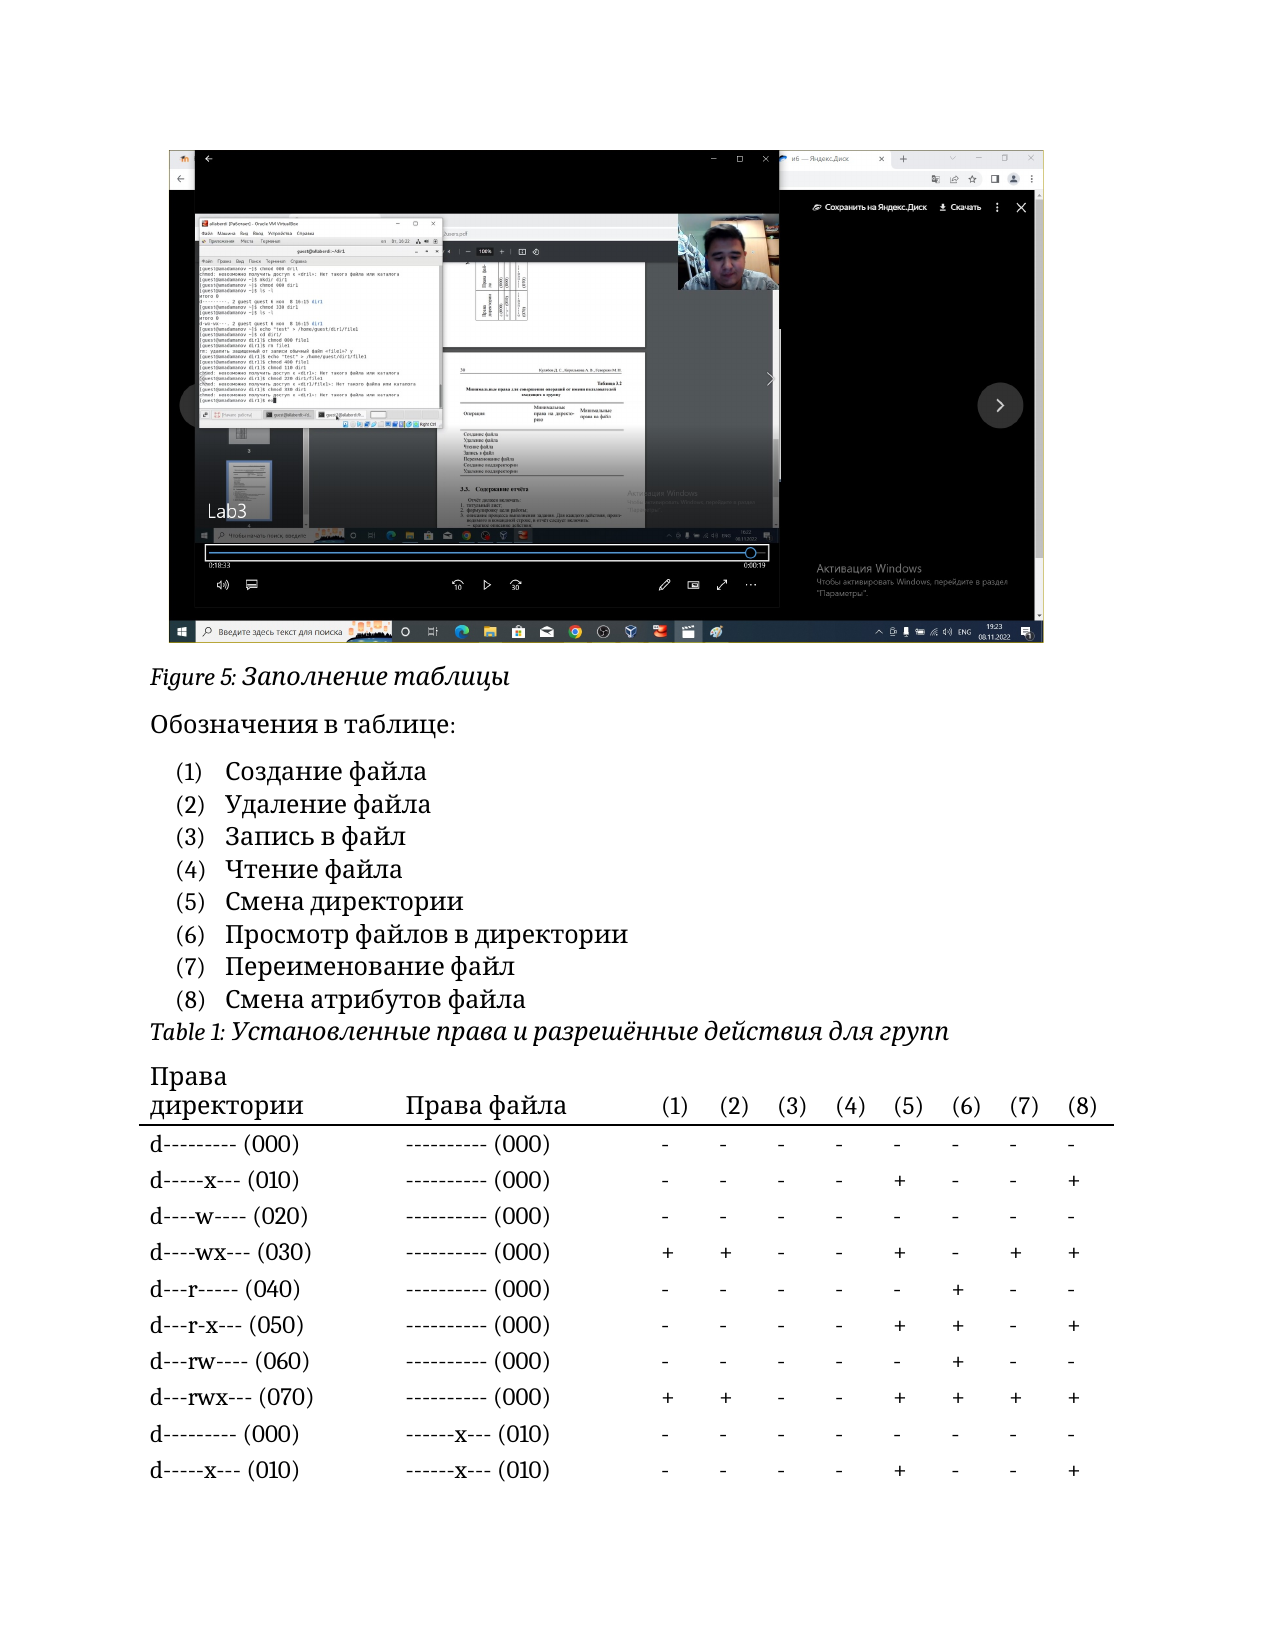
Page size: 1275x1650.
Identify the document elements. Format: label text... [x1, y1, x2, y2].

table_cell d-----x--- (010) [139, 1162, 394, 1198]
text Обозначения в таблице: [150, 711, 1125, 739]
table_header (8) [1056, 1059, 1114, 1124]
table_cell - [882, 1198, 940, 1234]
table_cell + [1056, 1307, 1114, 1343]
table_cell - [824, 1198, 882, 1234]
table_cell - [766, 1380, 824, 1416]
table_cell - [766, 1126, 824, 1162]
table_cell d----w---- (020) [139, 1198, 394, 1234]
table_cell - [650, 1343, 708, 1379]
table_cell - [708, 1198, 766, 1234]
table_cell - [940, 1235, 998, 1271]
table_cell - [824, 1162, 882, 1198]
table_header (7) [998, 1059, 1056, 1124]
picture [168, 150, 1044, 643]
table_cell - [1056, 1198, 1114, 1234]
table_cell - [650, 1126, 708, 1162]
table_cell d--------- (000) [139, 1126, 394, 1162]
table_cell - [650, 1452, 708, 1488]
list Удаление файла [175, 791, 1125, 819]
table_cell - [650, 1271, 708, 1307]
table_header (4) [824, 1059, 882, 1124]
table_cell - [824, 1235, 882, 1271]
table_cell - [766, 1271, 824, 1307]
table_header (3) [766, 1059, 824, 1124]
table_cell + [882, 1380, 940, 1416]
table_cell - [882, 1126, 940, 1162]
table_cell - [650, 1416, 708, 1452]
table_cell + [708, 1235, 766, 1271]
table_cell + [940, 1271, 998, 1307]
table_cell ------x--- (010) [394, 1416, 649, 1452]
table_cell - [824, 1380, 882, 1416]
table_cell - [708, 1307, 766, 1343]
table_cell - [766, 1416, 824, 1452]
table_cell + [708, 1380, 766, 1416]
table_cell - [998, 1162, 1056, 1198]
table_cell - [998, 1198, 1056, 1234]
table_cell - [766, 1162, 824, 1198]
table_cell - [824, 1343, 882, 1379]
table_cell - [882, 1271, 940, 1307]
table_cell - [940, 1416, 998, 1452]
table_cell - [998, 1343, 1056, 1379]
table_cell - [766, 1235, 824, 1271]
table_cell - [708, 1271, 766, 1307]
table_cell - [940, 1126, 998, 1162]
table_cell + [1056, 1452, 1114, 1488]
table_cell - [708, 1343, 766, 1379]
table_cell - [940, 1452, 998, 1488]
table_cell ---------- (000) [394, 1343, 649, 1379]
table_header (5) [882, 1059, 940, 1124]
table_cell - [824, 1452, 882, 1488]
table_cell + [650, 1235, 708, 1271]
list Смена атрибутов файла [175, 986, 1125, 1014]
table_cell - [824, 1271, 882, 1307]
table_cell - [650, 1162, 708, 1198]
table_cell ------x--- (010) [394, 1452, 649, 1488]
table_cell + [1056, 1380, 1114, 1416]
list Создание файла [175, 758, 1125, 787]
table_cell + [882, 1307, 940, 1343]
table_header (1) [650, 1059, 708, 1124]
table_cell - [766, 1343, 824, 1379]
table_cell + [882, 1452, 940, 1488]
table_cell - [882, 1416, 940, 1452]
table_header Права файла [394, 1059, 649, 1124]
table_cell - [1056, 1126, 1114, 1162]
table_cell - [708, 1162, 766, 1198]
table_cell d---r----- (040) [139, 1271, 394, 1307]
table_cell + [940, 1343, 998, 1379]
table_cell d-----x--- (010) [139, 1452, 394, 1488]
list Чтение файла [175, 856, 1125, 884]
table_cell - [998, 1416, 1056, 1452]
table_cell ---------- (000) [394, 1126, 649, 1162]
table_header Права директории [139, 1059, 394, 1124]
table_cell + [882, 1162, 940, 1198]
table_cell - [708, 1126, 766, 1162]
table_cell ---------- (000) [394, 1162, 649, 1198]
table_cell - [1056, 1416, 1114, 1452]
table_cell - [940, 1198, 998, 1234]
table_cell - [708, 1416, 766, 1452]
table_cell ---------- (000) [394, 1307, 649, 1343]
table_cell d----wx--- (030) [139, 1235, 394, 1271]
table_cell + [998, 1235, 1056, 1271]
table_cell - [824, 1126, 882, 1162]
table_header (2) [708, 1059, 766, 1124]
table_cell - [766, 1452, 824, 1488]
table_cell - [882, 1343, 940, 1379]
table_cell d---r-x--- (050) [139, 1307, 394, 1343]
table_cell - [998, 1271, 1056, 1307]
table_cell d--------- (000) [139, 1416, 394, 1452]
table_cell ---------- (000) [394, 1380, 649, 1416]
table_cell - [998, 1452, 1056, 1488]
table_cell + [998, 1380, 1056, 1416]
table_cell ---------- (000) [394, 1198, 649, 1234]
table_cell - [1056, 1271, 1114, 1307]
table_cell d---rw---- (060) [139, 1343, 394, 1379]
list Переименование файл [175, 953, 1125, 982]
table_cell - [824, 1307, 882, 1343]
table_cell + [1056, 1235, 1114, 1271]
list Запись в файл [175, 823, 1125, 852]
table_cell ---------- (000) [394, 1235, 649, 1271]
table_cell - [708, 1452, 766, 1488]
table_cell - [998, 1126, 1056, 1162]
table_cell d---rwx--- (070) [139, 1380, 394, 1416]
table_cell + [1056, 1162, 1114, 1198]
list Просмотр файлов в директории [175, 921, 1125, 949]
table_cell - [650, 1307, 708, 1343]
table_cell + [882, 1235, 940, 1271]
text Table 1: Установленные права и разрешённые действия для групп [150, 1018, 1125, 1047]
text Figure 5: Заполнение таблицы [150, 663, 1125, 692]
table_cell - [824, 1416, 882, 1452]
table_cell - [766, 1307, 824, 1343]
table_cell - [1056, 1343, 1114, 1379]
table_cell + [940, 1307, 998, 1343]
table_cell ---------- (000) [394, 1271, 649, 1307]
table_cell - [650, 1198, 708, 1234]
table_cell + [940, 1380, 998, 1416]
table_cell - [998, 1307, 1056, 1343]
table_cell - [940, 1162, 998, 1198]
table_header (6) [940, 1059, 998, 1124]
table_cell - [766, 1198, 824, 1234]
table_cell + [650, 1380, 708, 1416]
list Смена директории [175, 888, 1125, 917]
